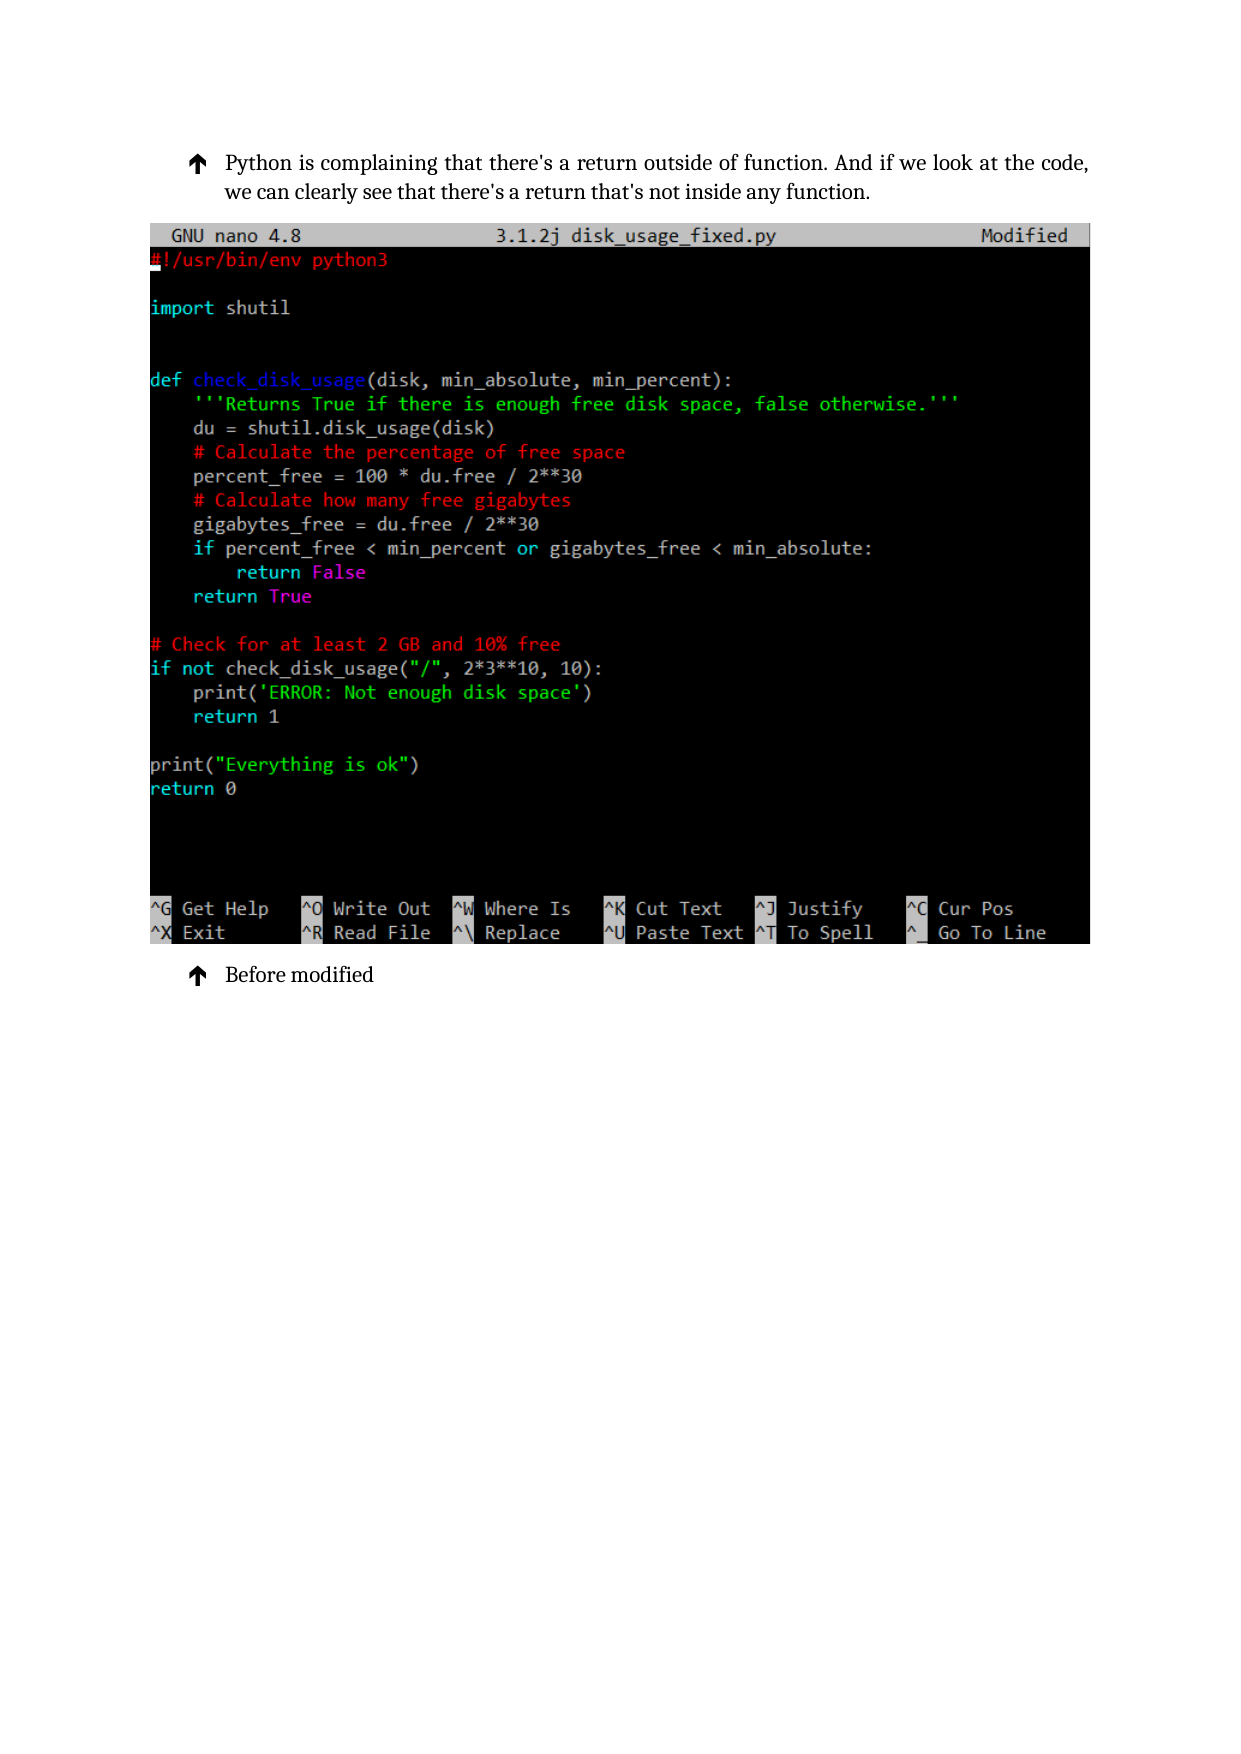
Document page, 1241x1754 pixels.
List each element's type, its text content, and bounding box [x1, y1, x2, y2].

picture [150, 223, 1091, 944]
list Python is complaining that there's a return outside of function. And if we look at the code, we can clearly see that there's a return that's not inside any function. [187, 150, 1090, 205]
list Before modified [187, 962, 1090, 988]
